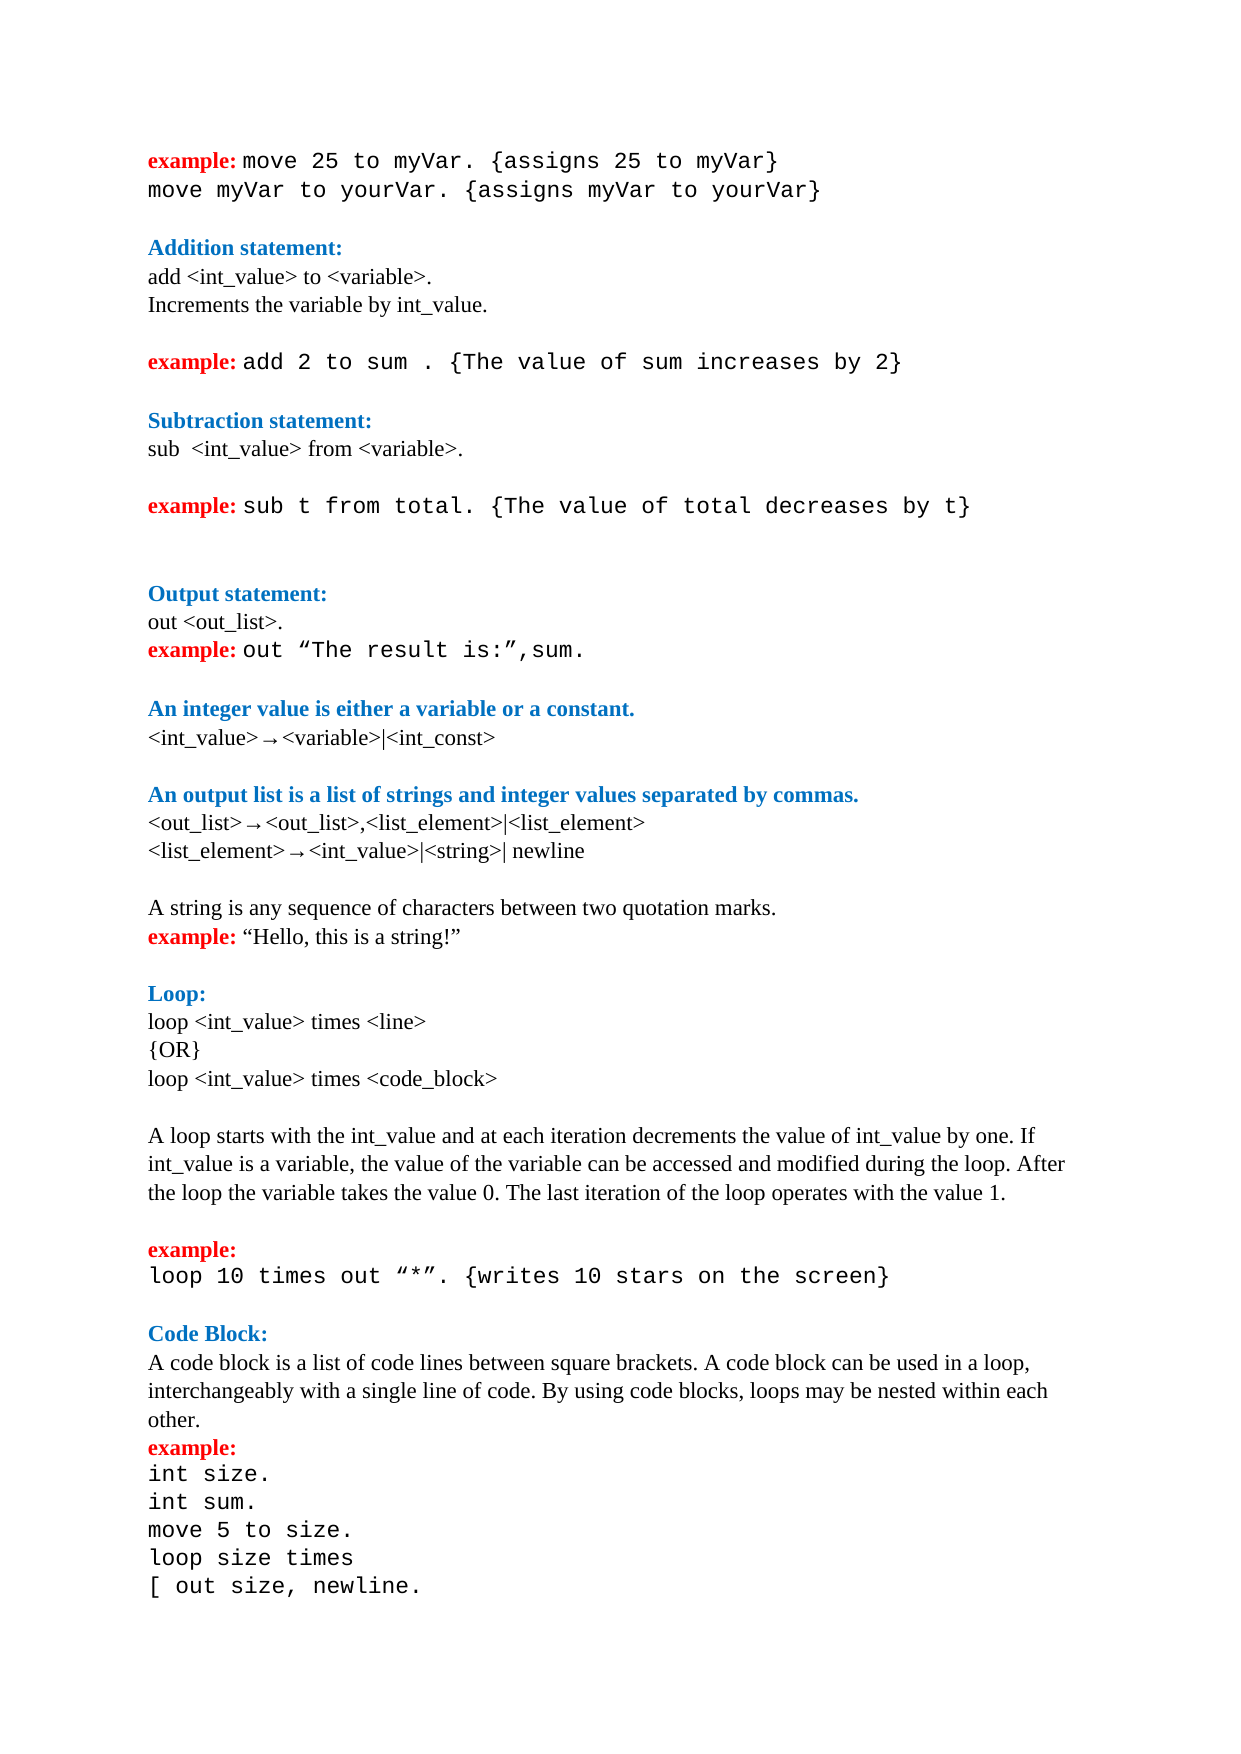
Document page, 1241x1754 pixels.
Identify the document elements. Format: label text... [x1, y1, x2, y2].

text example: move 25 to myVar. {assigns 25 to myVar} [148, 148, 1093, 176]
text out <out_list>. [148, 608, 1093, 634]
text example: [148, 1434, 1093, 1461]
text A string is any sequence of characters between two quotation marks. [148, 894, 1093, 921]
text int sum. [148, 1491, 1093, 1516]
text example: “Hello, this is a string!” [148, 923, 1093, 949]
text add <int_value> to <variable>. [148, 263, 1093, 289]
text loop size times [148, 1546, 1093, 1572]
text Subtraction statement: [148, 407, 1093, 433]
text Loop: [148, 980, 1093, 1006]
text int size. [148, 1463, 1093, 1488]
text A loop starts with the int_value and at each iteration decrements the value of int_value by one. If int_value is a variable, the value of the variable can be accessed and modified during the loop. After the loop the variable takes the value 0. The last iteration of the loop operates with the value 1. [148, 1122, 1093, 1205]
text <list_element>→<int_value>|<string>| newline [148, 837, 1093, 864]
text [ out size, newline. [148, 1574, 1093, 1600]
text move myVar to yourVar. {assigns myVar to yourVar} [148, 178, 1093, 204]
text Addition statement: [148, 234, 1093, 261]
text loop 10 times out “*”. {writes 10 stars on the screen} [148, 1264, 1093, 1290]
text <out_list>→<out_list>,<list_element>|<list_element> [148, 809, 1093, 835]
text example: add 2 to sum . {The value of sum increases by 2} [148, 348, 1093, 376]
text move 5 to size. [148, 1518, 1093, 1544]
text <int_value>→<variable>|<int_const> [148, 724, 1093, 750]
text example: [148, 1236, 1093, 1262]
text An output list is a list of strings and integer values separated by commas. [148, 781, 1093, 807]
text Output statement: [148, 579, 1093, 606]
text An integer value is either a variable or a constant. [148, 695, 1093, 722]
text loop <int_value> times <line> [148, 1008, 1093, 1034]
text loop <int_value> times <code_block> [148, 1065, 1093, 1091]
text A code block is a list of code lines between square brackets. A code block can be used in a loop, interchangeably with a single line of code. By using code blocks, loops may be nested within each other. [148, 1349, 1093, 1432]
text Increments the variable by int_value. [148, 291, 1093, 318]
text sub <int_value> from <variable>. [148, 435, 1093, 462]
text Code Block: [148, 1320, 1093, 1347]
text {OR} [148, 1037, 1093, 1063]
text example: sub t from total. {The value of total decreases by t} [148, 492, 1093, 521]
text example: out “The result is:”,sum. [148, 636, 1093, 665]
